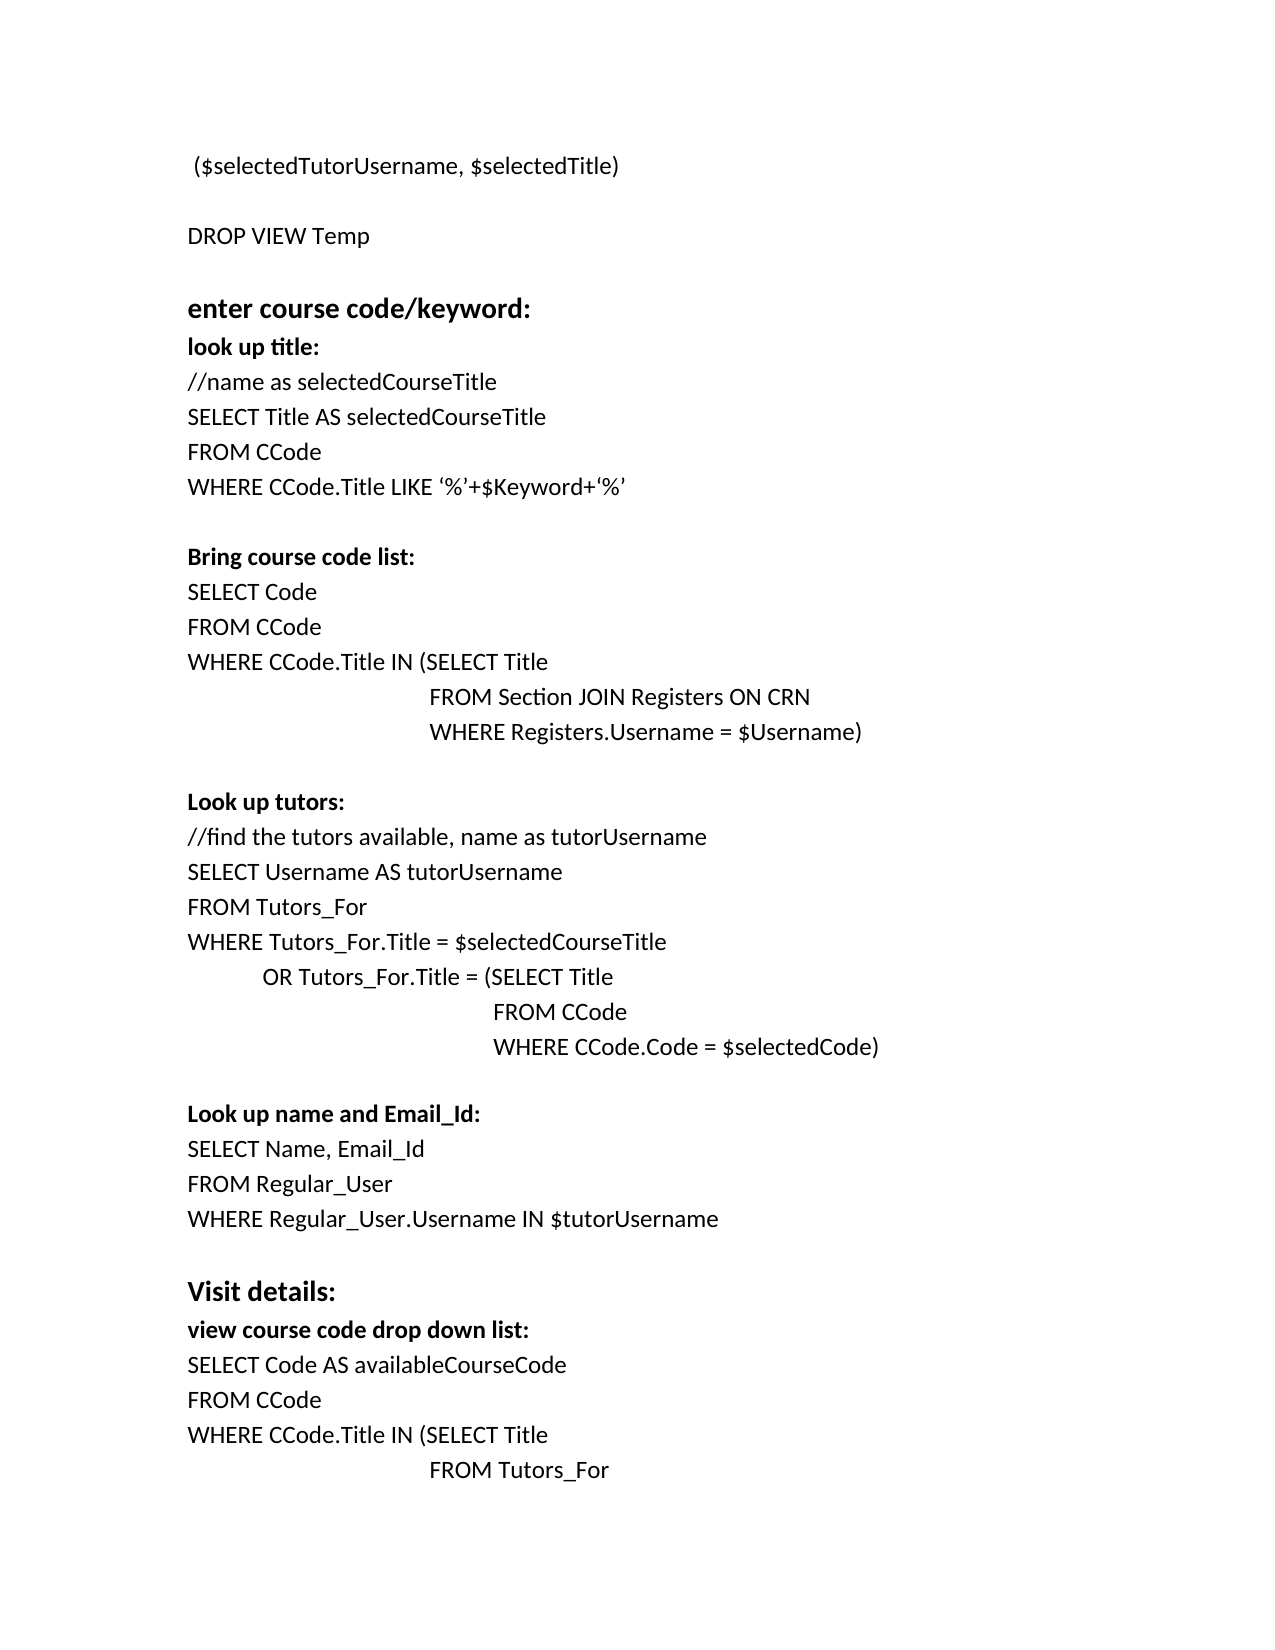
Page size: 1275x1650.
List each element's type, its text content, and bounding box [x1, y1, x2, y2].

text WHERE CCode.Title LIKE ‘%’+$Keyword+‘%’ [187, 471, 1200, 501]
text FROM Tutors_For [187, 891, 1200, 921]
text WHERE CCode.Title IN (SELECT Title [187, 646, 1200, 676]
text Look up name and Email_Id: [187, 1098, 1200, 1129]
text FROM CCode [187, 1384, 1200, 1415]
text ($selectedTutorUsername, $selectedTitle) [187, 150, 1200, 181]
text FROM Section JOIN Registers ON CRN [187, 681, 1200, 711]
text view course code drop down list: [187, 1314, 1200, 1345]
text WHERE Tutors_For.Title = $selectedCourseTitle [187, 926, 1200, 956]
text //name as selectedCourseTitle [187, 366, 1200, 396]
text DROP VIEW Temp [187, 220, 1200, 251]
text WHERE CCode.Code = $selectedCode) [187, 1031, 1200, 1061]
text Visit details: [187, 1273, 1200, 1309]
text Look up tutors: [187, 786, 1200, 816]
text WHERE Regular_User.Username IN $tutorUsername [187, 1203, 1200, 1234]
text FROM CCode [187, 611, 1200, 641]
text look up title: [187, 331, 1200, 361]
text FROM CCode [187, 996, 1200, 1026]
text SELECT Name, Email_Id [187, 1133, 1200, 1164]
text Bring course code list: [187, 541, 1200, 571]
text FROM CCode [187, 436, 1200, 466]
text SELECT Title AS selectedCourseTitle [187, 401, 1200, 431]
text OR Tutors_For.Title = (SELECT Title [187, 961, 1200, 991]
text FROM Tutors_For [187, 1454, 1200, 1485]
text FROM Regular_User [187, 1168, 1200, 1199]
text enter course code/keyword: [187, 290, 1200, 326]
text //find the tutors available, name as tutorUsername [187, 821, 1200, 851]
text WHERE CCode.Title IN (SELECT Title [187, 1419, 1200, 1450]
text SELECT Code [187, 576, 1200, 606]
text WHERE Registers.Username = $Username) [187, 716, 1200, 746]
text SELECT Username AS tutorUsername [187, 856, 1200, 886]
text SELECT Code AS availableCourseCode [187, 1349, 1200, 1380]
